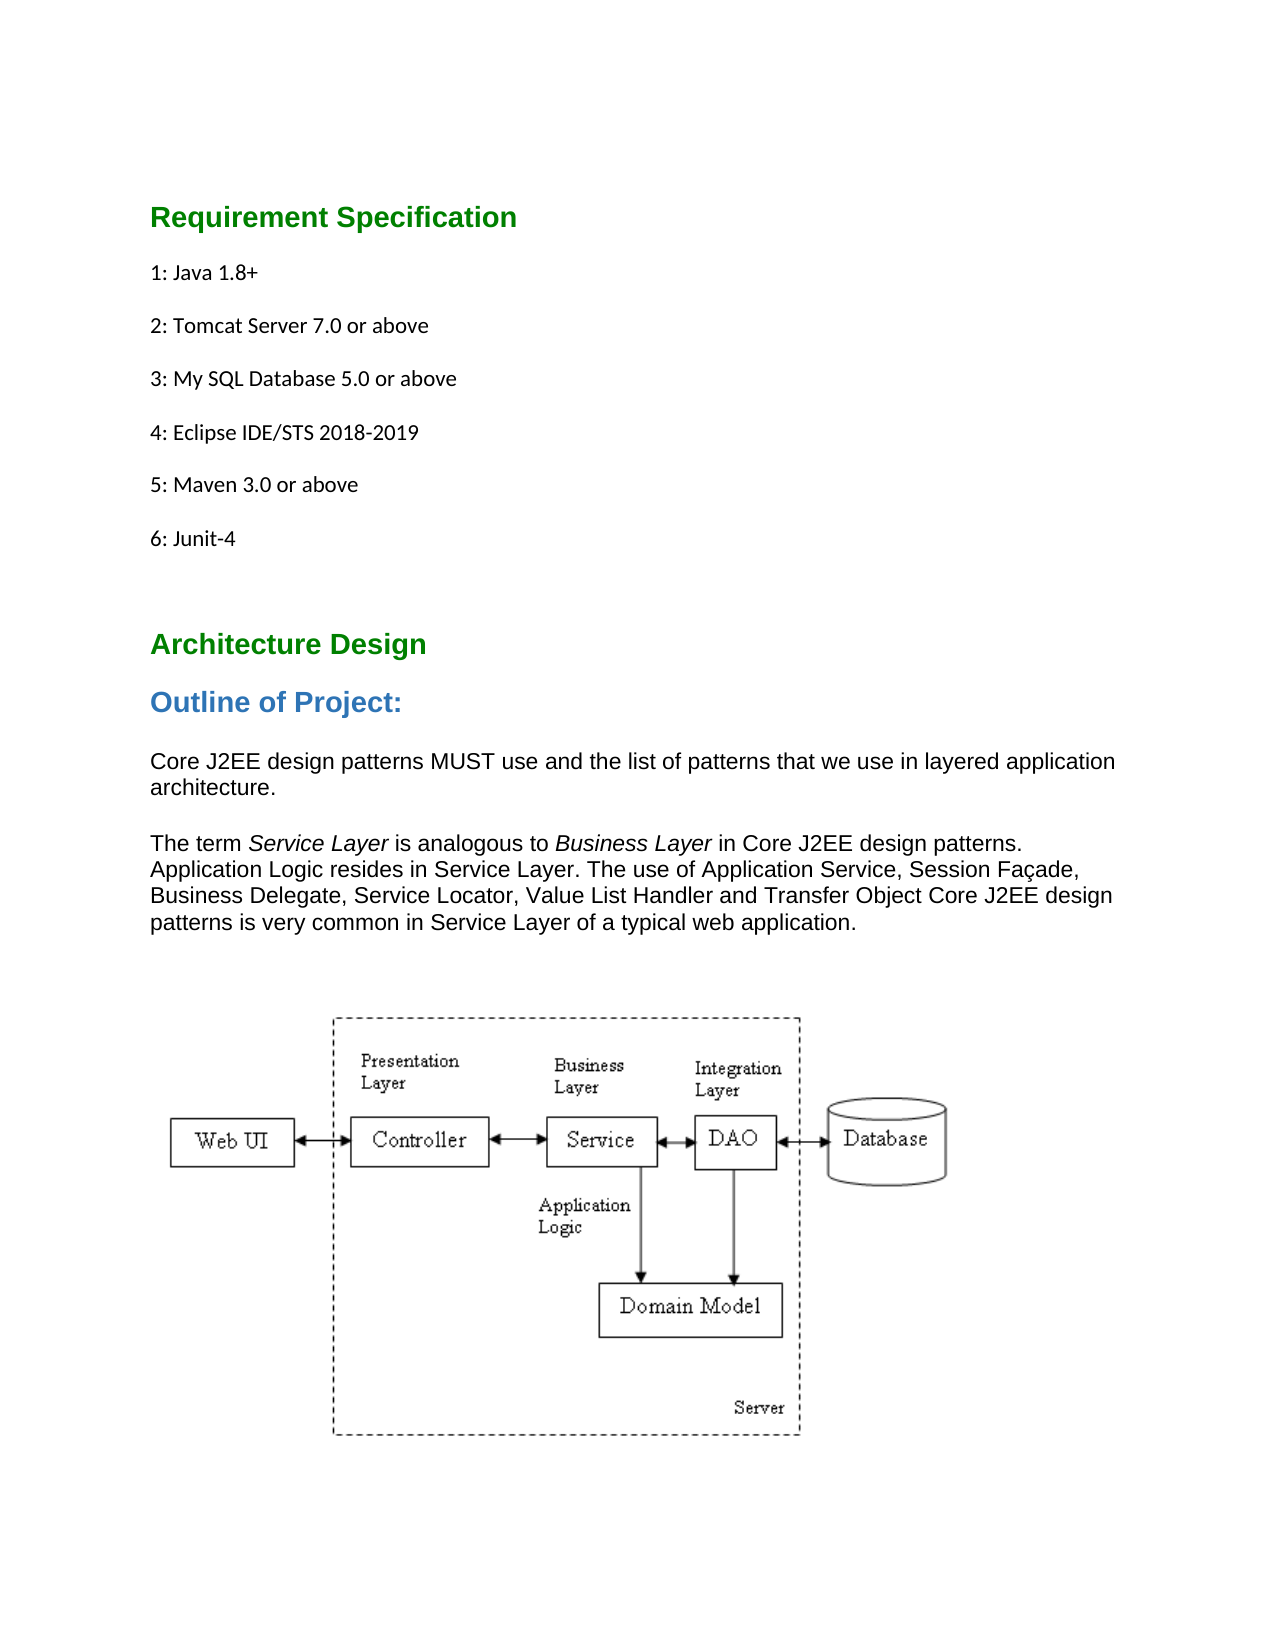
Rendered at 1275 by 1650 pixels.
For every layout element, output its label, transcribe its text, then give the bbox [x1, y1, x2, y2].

text 3: My SQL Database 5.0 or above [150, 364, 1113, 393]
text 2: Tomcat Server 7.0 or above [150, 312, 1113, 339]
text The term Service Layer is analogous to Business Layer in Core J2EE design patterns. Application Logic resides in Service Layer. The use of Application Service, Session Façade, Business Delegate, Service Locator, Value List Handler and Transfer Object Core J2EE design patterns is very common in Service Layer of a typical web application. [150, 830, 1125, 935]
subtitle Requirement Specification [150, 200, 1113, 233]
text 1: Java 1.8+ [150, 258, 1113, 287]
text 5: Maven 3.0 or above [150, 471, 1113, 499]
text 4: Eclipse IDE/STS 2018-2019 [150, 418, 1113, 446]
subtitle Outline of Project: [150, 685, 1113, 719]
text Core J2EE design patterns MUST use and the list of patterns that we use in layered application architecture. [150, 748, 1125, 801]
subtitle Architecture Design [150, 627, 1113, 660]
picture [150, 987, 972, 1465]
text 6: Junit-4 [150, 524, 1113, 552]
